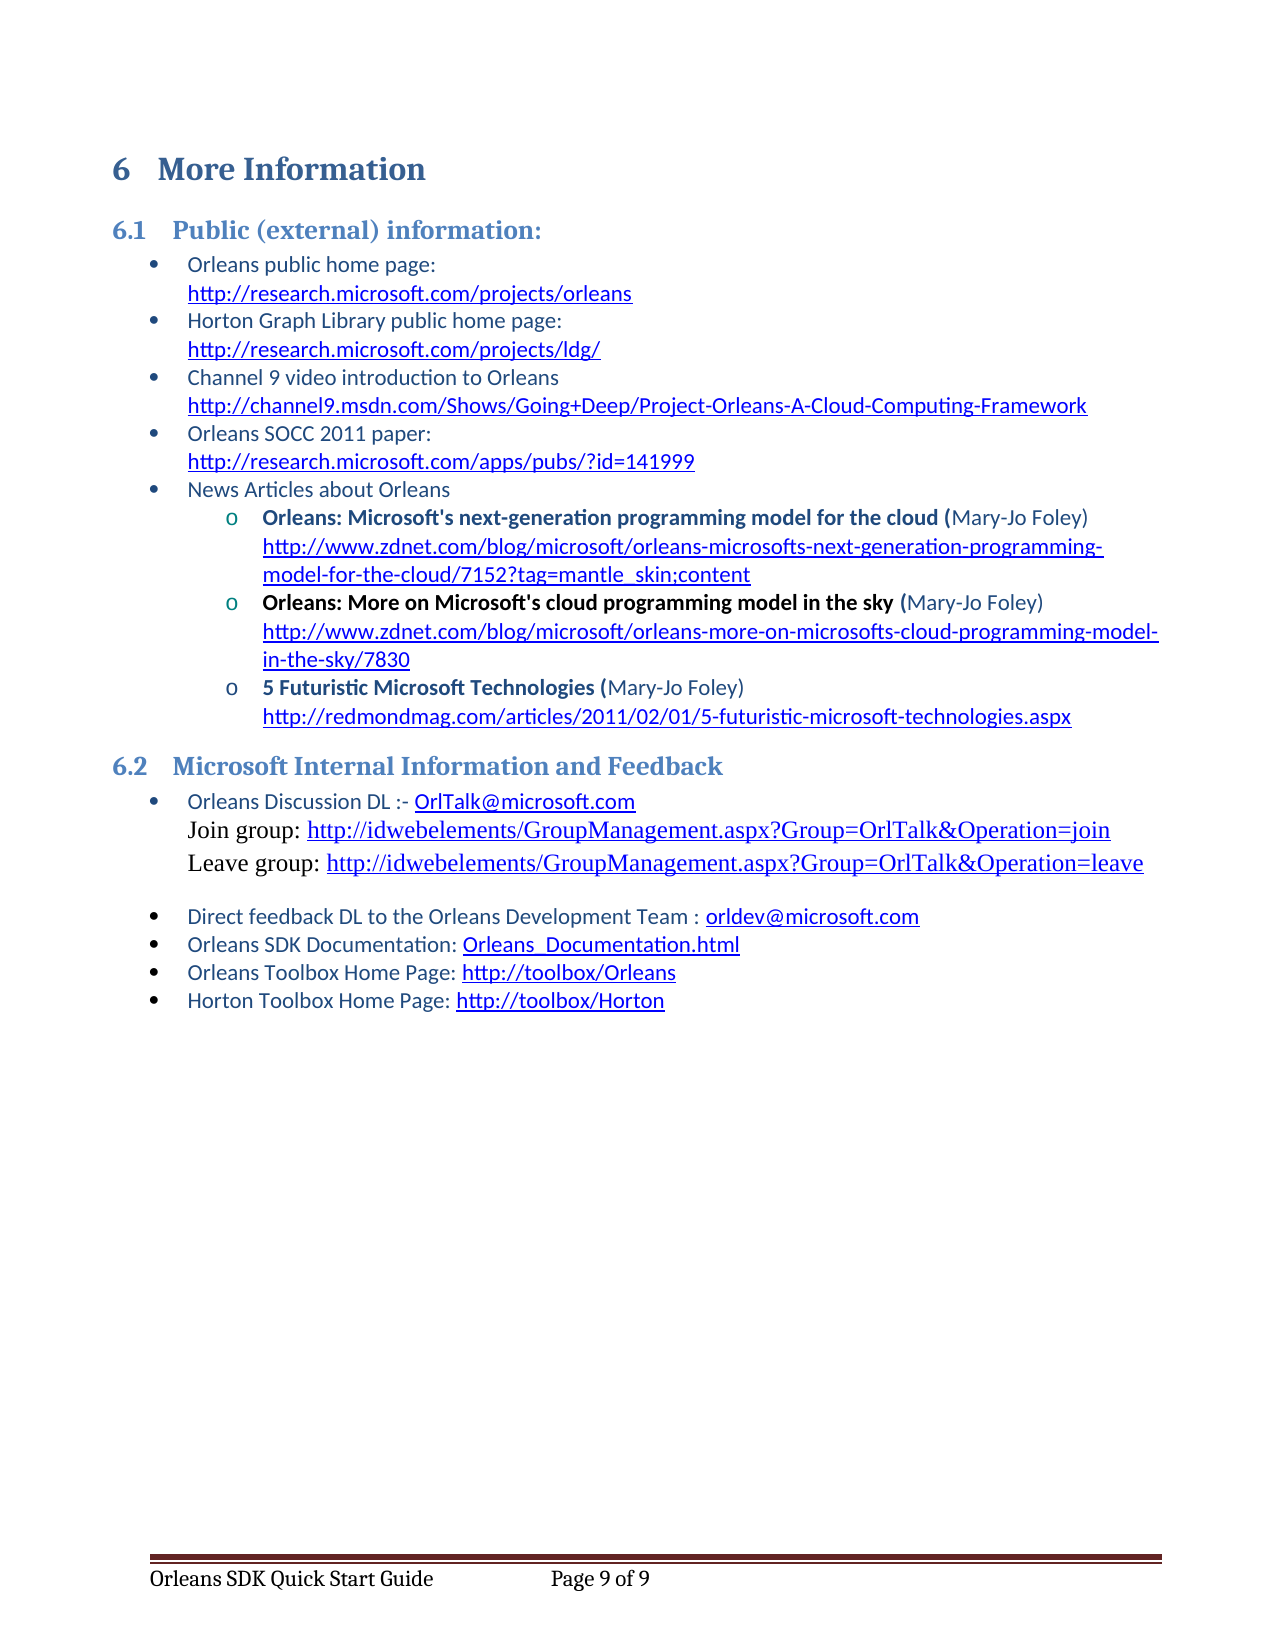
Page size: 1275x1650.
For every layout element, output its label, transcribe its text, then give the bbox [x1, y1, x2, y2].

list Orleans Discussion DL :- OrlTalk@microsoft.com [150, 787, 1162, 815]
subtitle More Information [112, 150, 1162, 188]
list Orleans: More on Microsoft's cloud programming model in the sky (Mary-Jo Foley) http://www.zdnet.com/blog/microsoft/orleans-more-on-microsofts-cloud-programming-model-in-the-sky/7830 [225, 588, 1162, 673]
list Orleans Toolbox Home Page: http://toolbox/Orleans [150, 958, 1162, 986]
list Horton Graph Library public home page: http://research.microsoft.com/projects/ldg/ [150, 307, 1162, 363]
list Orleans SDK Documentation: Orleans_Documentation.html [150, 930, 1162, 958]
list Orleans SOCC 2011 paper: http://research.microsoft.com/apps/pubs/?id=141999 [150, 419, 1162, 475]
subtitle Public (external) information: [112, 215, 1162, 246]
list Orleans: Microsoft's next-generation programming model for the cloud (Mary-Jo Foley) http://www.zdnet.com/blog/microsoft/orleans-microsofts-next-generation-programming-model-for-the-cloud/7152?tag=mantle_skin;content [225, 503, 1162, 588]
text Join group: http://idwebelements/GroupManagement.aspx?Group=OrlTalk&Operation=join Leave group: http://idwebelements/GroupManagement.aspx?Group=OrlTalk&Operation=leave [187, 815, 1162, 877]
list Horton Toolbox Home Page: http://toolbox/Horton [150, 986, 1162, 1014]
list News Articles about Orleans [150, 475, 1162, 503]
list Direct feedback DL to the Orleans Development Team : orldev@microsoft.com [150, 902, 1162, 930]
list Orleans public home page: http://research.microsoft.com/projects/orleans [150, 251, 1162, 307]
list 5 Futuristic Microsoft Technologies (Mary-Jo Foley) http://redmondmag.com/articles/2011/02/01/5-futuristic-microsoft-technologies.aspx [225, 673, 1162, 730]
subtitle Microsoft Internal Information and Feedback [112, 751, 1162, 782]
list Channel 9 video introduction to Orleans http://channel9.msdn.com/Shows/Going+Deep/Project-Orleans-A-Cloud-Computing-Framework [150, 363, 1162, 419]
